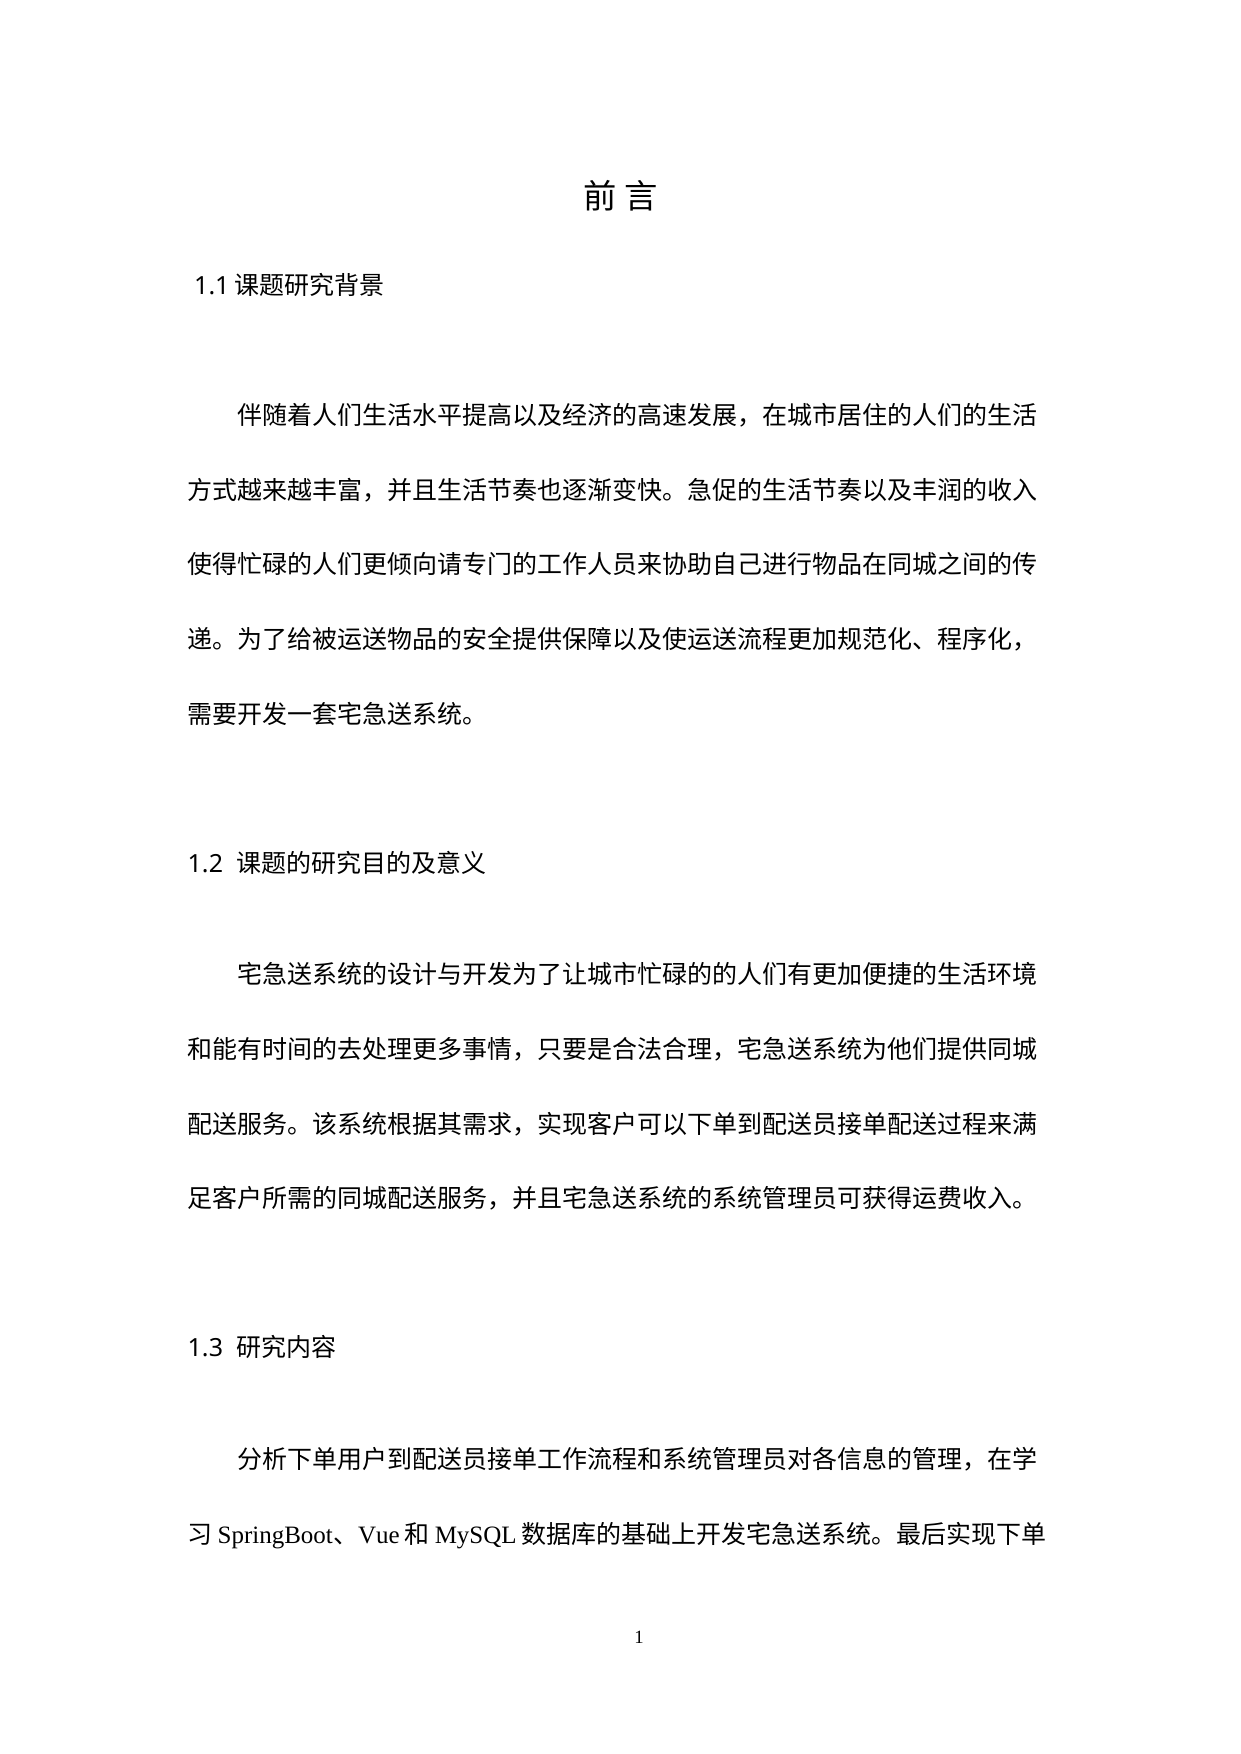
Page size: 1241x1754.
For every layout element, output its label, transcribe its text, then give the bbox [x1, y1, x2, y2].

subtitle 1.1课题研究背景 [187, 251, 1053, 316]
subtitle 1.3 研究内容 [187, 1313, 1053, 1378]
text 伴随着人们生活水平提高以及经济的高速发展，在城市居住的人们的生活方式越来越丰富，并且生活节奏也逐渐变快。急促的生活节奏以及丰润的收入使得忙碌的人们更倾向请专门的工作人员来协助自己进行物品在同城之间的传递。为了给被运送物品的安全提供保障以及使运送流程更加规范化、程序化，需要开发一套宅急送系统。 [187, 381, 1053, 745]
subtitle 前 言 [187, 162, 1053, 227]
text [187, 1425, 1053, 1565]
text 宅急送系统的设计与开发为了让城市忙碌的的人们有更加便捷的生活环境和能有时间的去处理更多事情，只要是合法合理，宅急送系统为他们提供同城配送服务。该系统根据其需求，实现客户可以下单到配送员接单配送过程来满足客户所需的同城配送服务，并且宅急送系统的系统管理员可获得运费收入。 [187, 941, 1053, 1229]
subtitle 1.2 课题的研究目的及意义 [187, 829, 1053, 894]
